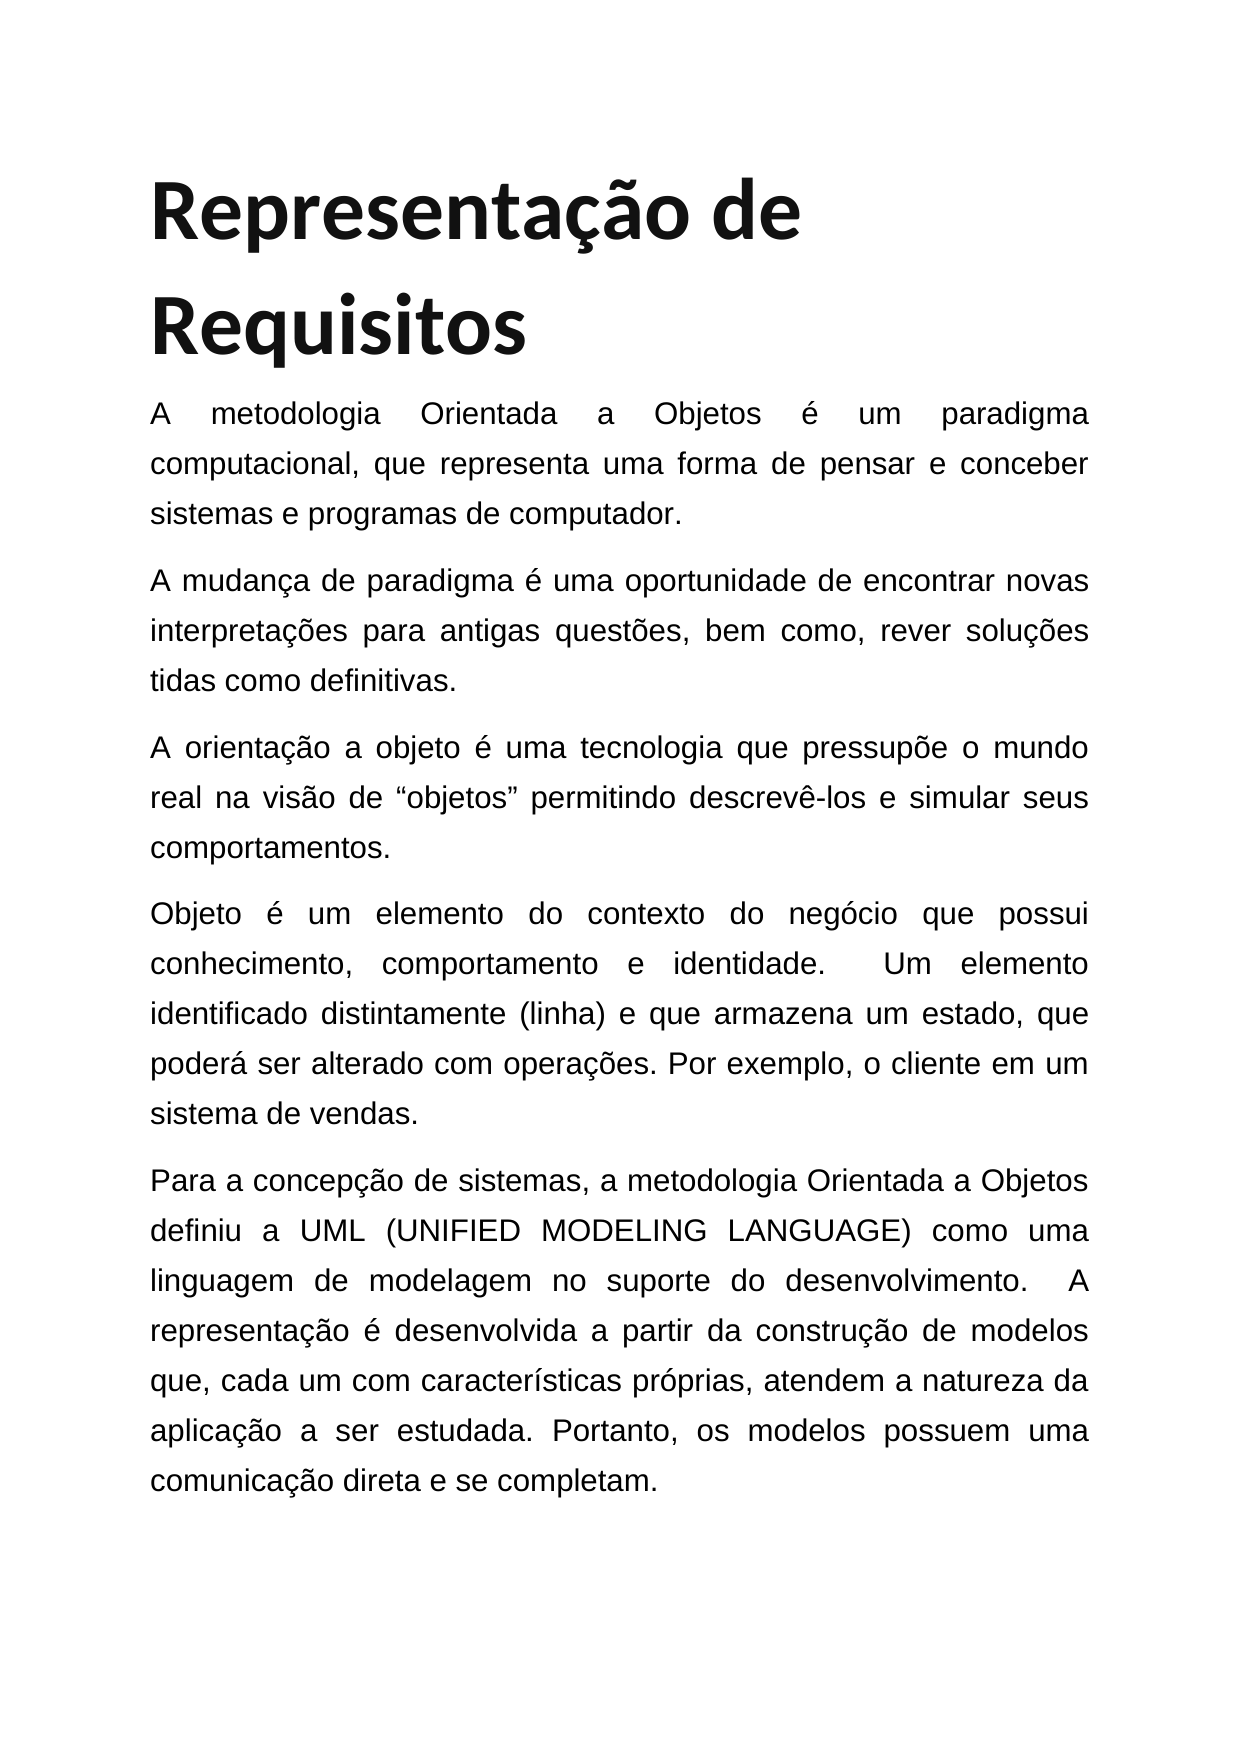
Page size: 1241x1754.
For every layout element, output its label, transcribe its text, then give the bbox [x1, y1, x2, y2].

text A mudança de paradigma é uma oportunidade de encontrar novas interpretações para antigas questões, bem como, rever soluções tidas como definitivas. [150, 551, 1090, 701]
text A metodologia Orientada a Objetos é um paradigma computacional, que representa uma forma de pensar e conceber sistemas e programas de computador. [150, 385, 1090, 535]
text A orientação a objeto é uma tecnologia que pressupõe o mundo real na visão de “objetos” permitindo descrevê-los e simular seus comportamentos. [150, 718, 1090, 868]
subtitle Representação de Requisitos [150, 154, 1090, 376]
text Para a concepção de sistemas, a metodologia Orientada a Objetos definiu a UML (UNIFIED MODELING LANGUAGE) como uma linguagem de modelagem no suporte do desenvolvimento. A representação é desenvolvida a partir da construção de modelos que, cada um com características próprias, atendem a natureza da aplicação a ser estudada. Portanto, os modelos possuem uma comunicação direta e se completam. [150, 1151, 1090, 1501]
text Objeto é um elemento do contexto do negócio que possui conhecimento, comportamento e identidade. Um elemento identificado distintamente (linha) e que armazena um estado, que poderá ser alterado com operações. Por exemplo, o cliente em um sistema de vendas. [150, 885, 1090, 1135]
